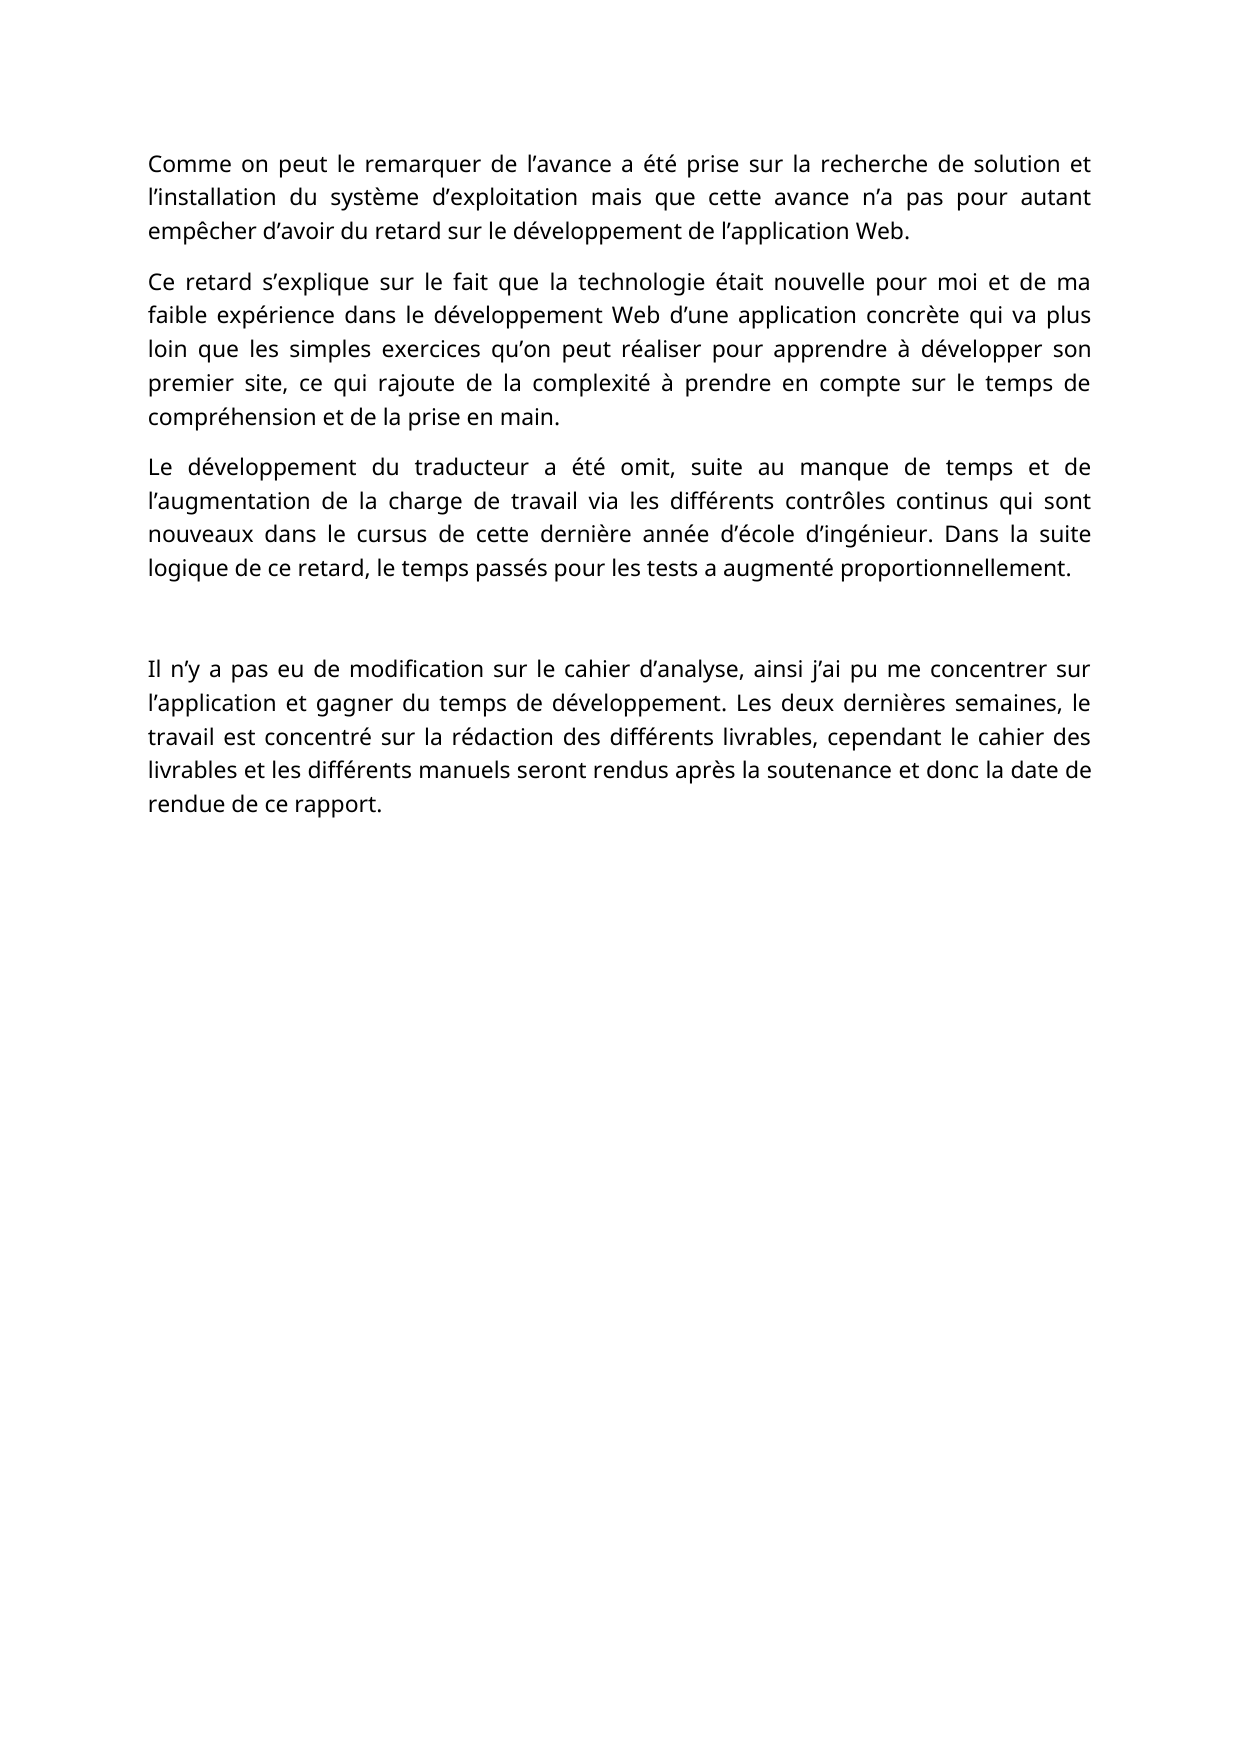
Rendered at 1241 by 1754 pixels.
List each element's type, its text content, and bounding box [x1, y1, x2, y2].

text Il n’y a pas eu de modification sur le cahier d’analyse, ainsi j’ai pu me concentrer sur l’application et gagner du temps de développement. Les deux dernières semaines, le travail est concentré sur la rédaction des différents livrables, cependant le cahier des livrables et les différents manuels seront rendus après la soutenance et donc la date de rendue de ce rapport. [148, 653, 1093, 819]
text Ce retard s’explique sur le fait que la technologie était nouvelle pour moi et de ma faible expérience dans le développement Web d’une application concrète qui va plus loin que les simples exercices qu’on peut réaliser pour apprendre à développer son premier site, ce qui rajoute de la complexité à prendre en compte sur le temps de compréhension et de la prise en main. [148, 266, 1093, 432]
text Le développement du traducteur a été omit, suite au manque de temps et de l’augmentation de la charge de travail via les différents contrôles continus qui sont nouveaux dans le cursus de cette dernière année d’école d’ingénieur. Dans la suite logique de ce retard, le temps passés pour les tests a augmenté proportionnellement. [148, 451, 1093, 583]
text Comme on peut le remarquer de l’avance a été prise sur la recherche de solution et l’installation du système d’exploitation mais que cette avance n’a pas pour autant empêcher d’avoir du retard sur le développement de l’application Web. [148, 148, 1093, 246]
